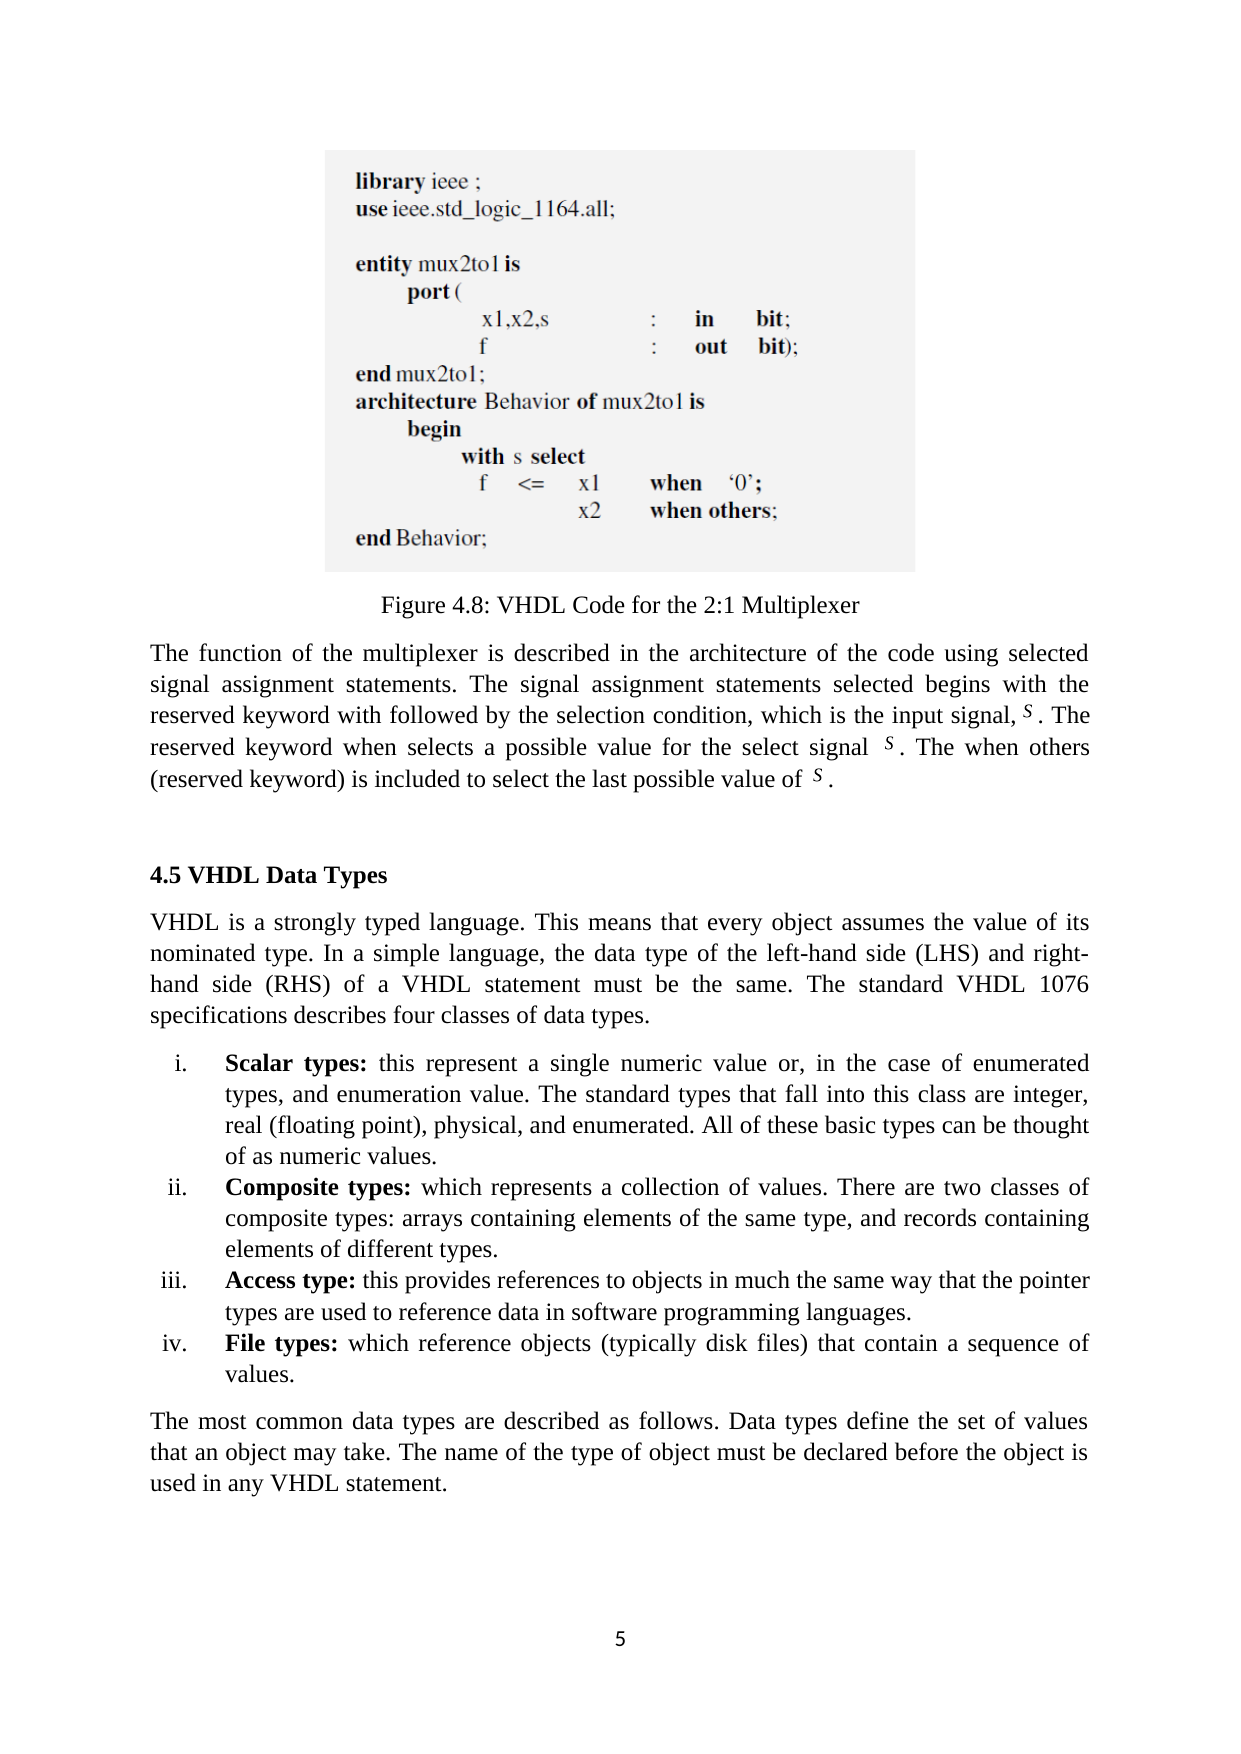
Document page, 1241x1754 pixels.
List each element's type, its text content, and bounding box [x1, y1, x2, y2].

picture [324, 150, 916, 572]
list Access type: this provides references to objects in much the same way that the pointer types are used to reference data in software programming languages. [187, 1266, 1090, 1325]
text The most common data types are described as follows. Data types define the set of values that an object may take. The name of the type of object must be declared before the object is used in any VHDL statement. [150, 1406, 1090, 1497]
text The function of the multiplexer is described in the architecture of the code using selected signal assignment statements. The signal assignment statements selected begins with the reserved keyword with followed by the selection condition, which is the input signal,. The reserved keyword when selects a possible value for the select signal . The when others (reserved keyword) is included to select the last possible value of . [150, 638, 1090, 793]
list File types: which reference objects (typically disk files) that contain a sequence of values. [187, 1328, 1090, 1387]
list Scalar types: this represent a single numeric value or, in the case of enumerated types, and enumeration value. The standard types that fall into this class are integer, real (floating point), physical, and enumerated. All of these basic types can be thought of as numeric values. [187, 1048, 1090, 1170]
text Figure 4.8: VHDL Code for the 2:1 Multiplexer [150, 590, 1090, 619]
list Composite types: which represents a collection of values. There are two classes of composite types: arrays containing elements of the same type, and records containing elements of different types. [187, 1172, 1090, 1263]
text 4.5 VHDL Data Types [150, 860, 1090, 888]
text VHDL is a strongly typed language. This means that every object assumes the value of its nominated type. In a simple language, the data type of the left-hand side (LHS) and right-hand side (RHS) of a VHDL statement must be the same. The standard VHDL 1076 specifications describes four classes of data types. [150, 907, 1090, 1029]
